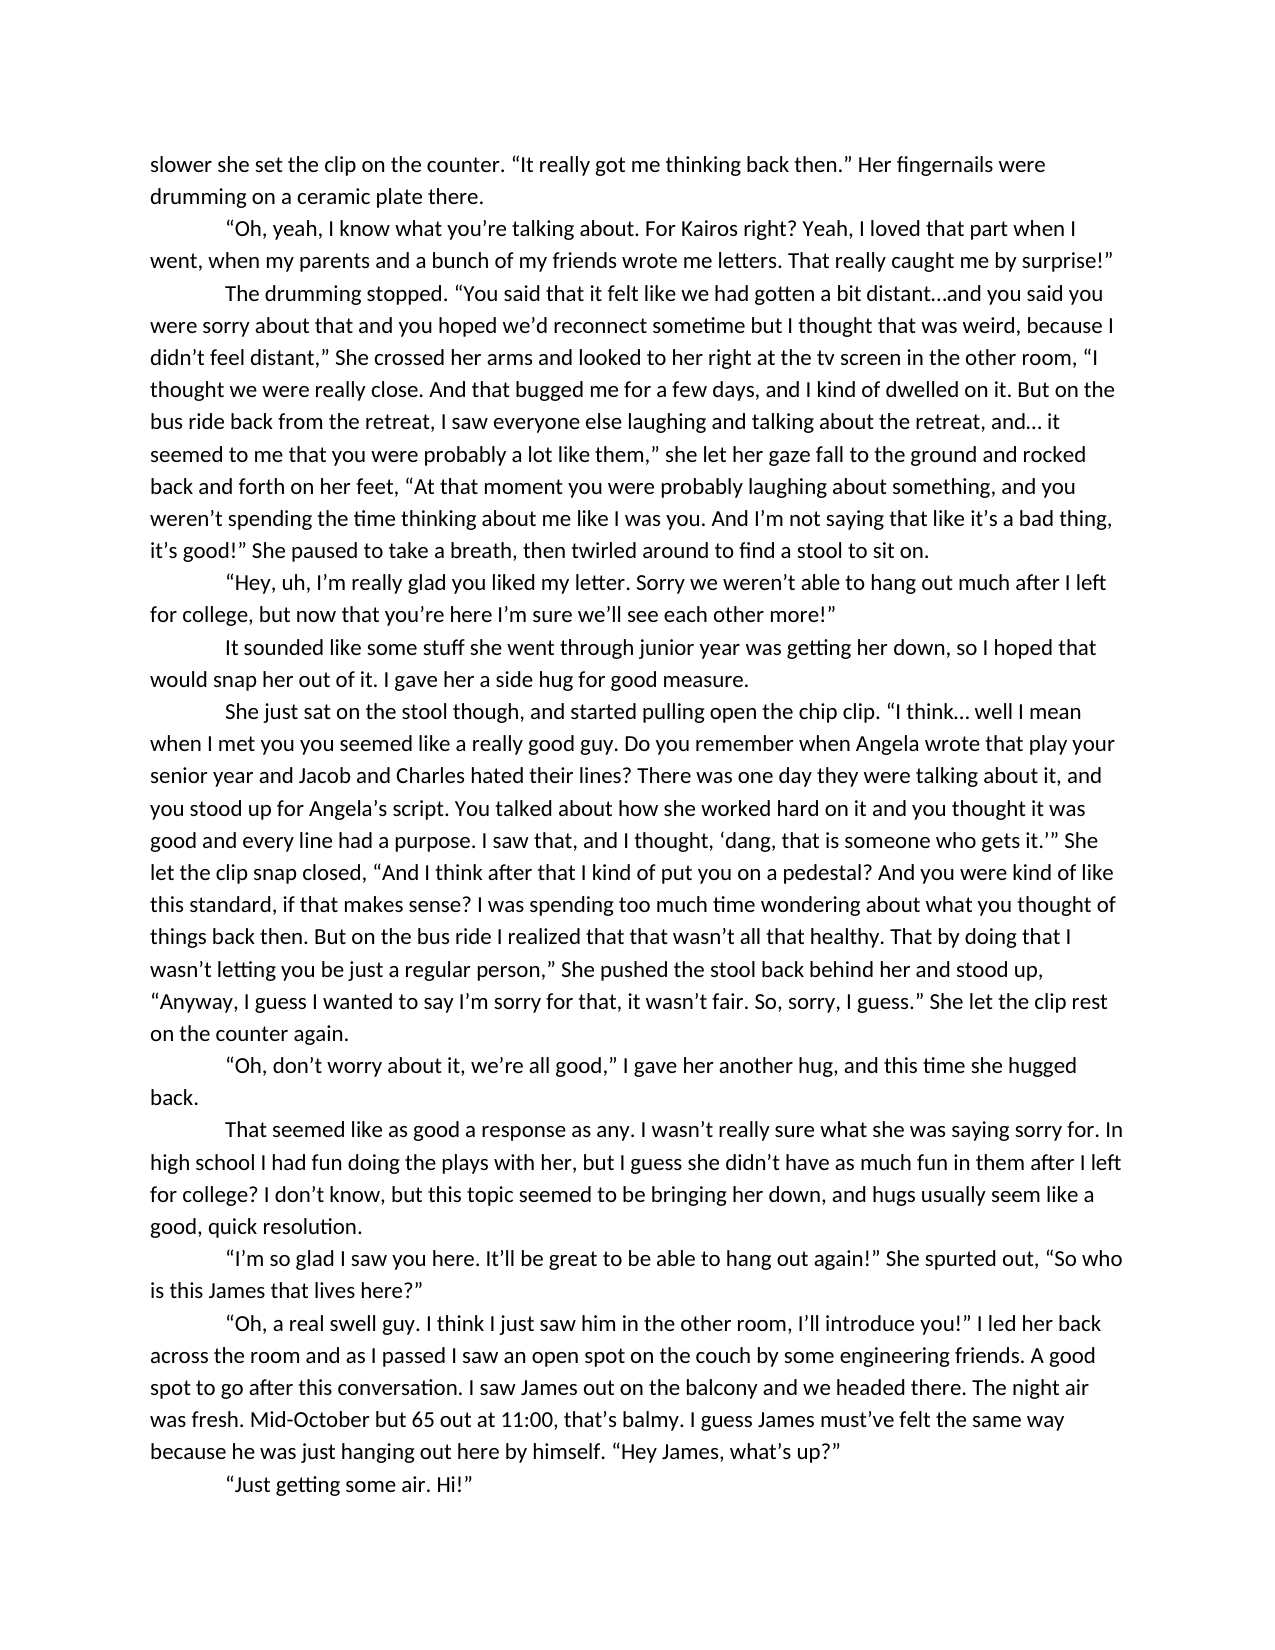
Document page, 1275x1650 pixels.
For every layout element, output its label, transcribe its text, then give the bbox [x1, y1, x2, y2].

text “I’m so glad I saw you here. It’ll be great to be able to hang out again!” She spurted out, “So who is this James that lives here?” [150, 1244, 1125, 1304]
text “Hey, uh, I’m really glad you liked my letter. Sorry we weren’t able to hang out much after I left for college, but now that you’re here I’m sure we’ll see each other more!” [150, 568, 1125, 629]
text That seemed like as good a response as any. I wasn’t really sure what she was saying sorry for. In high school I had fun doing the plays with her, but I guess she didn’t have as much fun in them after I left for college? I don’t know, but this topic seemed to be bringing her down, and hugs usually seem like a good, quick resolution. [150, 1116, 1125, 1240]
text The drumming stopped. “You said that it felt like we had gotten a bit distant…and you said you were sorry about that and you hoped we’d reconnect sometime but I thought that was weird, because I didn’t feel distant,” She crossed her arms and looked to her right at the tv screen in the other room, “I thought we were really close. And that bugged me for a few days, and I kind of dwelled on it. But on the bus ride back from the retreat, I saw everyone else laughing and talking about the retreat, and… it seemed to me that you were probably a lot like them,” she let her gaze fall to the ground and rocked back and forth on her feet, “At that moment you were probably laughing about something, and you weren’t spending the time thinking about me like I was you. And I’m not saying that like it’s a bad thing, it’s good!” She paused to take a breath, then twirled around to find a stool to sit on. [150, 279, 1125, 564]
text “Oh, a real swell guy. I think I just saw him in the other room, I’ll introduce you!” I led her back across the room and as I passed I saw an open spot on the couch by some engineering friends. A good spot to go after this conversation. I saw James out on the balcony and we headed there. The night air was fresh. Mid-October but 65 out at 11:00, that’s balmy. I guess James must’ve felt the same way because he was just hanging out here by himself. “Hey James, what’s up?” [150, 1309, 1125, 1466]
text “Oh, yeah, I know what you’re talking about. For Kairos right? Yeah, I loved that part when I went, when my parents and a bunch of my friends wrote me letters. That really caught me by surprise!” [150, 214, 1125, 274]
text “Oh, don’t worry about it, we’re all good,” I gave her another hug, and this time she hugged back. [150, 1051, 1125, 1111]
text “Just getting some air. Hi!” [150, 1470, 1125, 1498]
text It sounded like some stuff she went through junior year was getting her down, so I hoped that would snap her out of it. I gave her a side hug for good measure. [150, 633, 1125, 693]
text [150, 150, 1125, 210]
text She just sat on the stool though, and started pulling open the chip clip. “I think… well I mean when I met you you seemed like a really good guy. Do you remember when Angela wrote that play your senior year and Jacob and Charles hated their lines? There was one day they were talking about it, and you stood up for Angela’s script. You talked about how she worked hard on it and you thought it was good and every line had a purpose. I saw that, and I thought, ‘dang, that is someone who gets it.’” She let the clip snap closed, “And I think after that I kind of put you on a pedestal? And you were kind of like this standard, if that makes sense? I was spending too much time wondering about what you thought of things back then. But on the bus ride I realized that that wasn’t all that healthy. That by doing that I wasn’t letting you be just a regular person,” She pushed the stool back behind her and stood up, “Anyway, I guess I wanted to say I’m sorry for that, it wasn’t fair. So, sorry, I guess.” She let the clip rest on the counter again. [150, 697, 1125, 1047]
